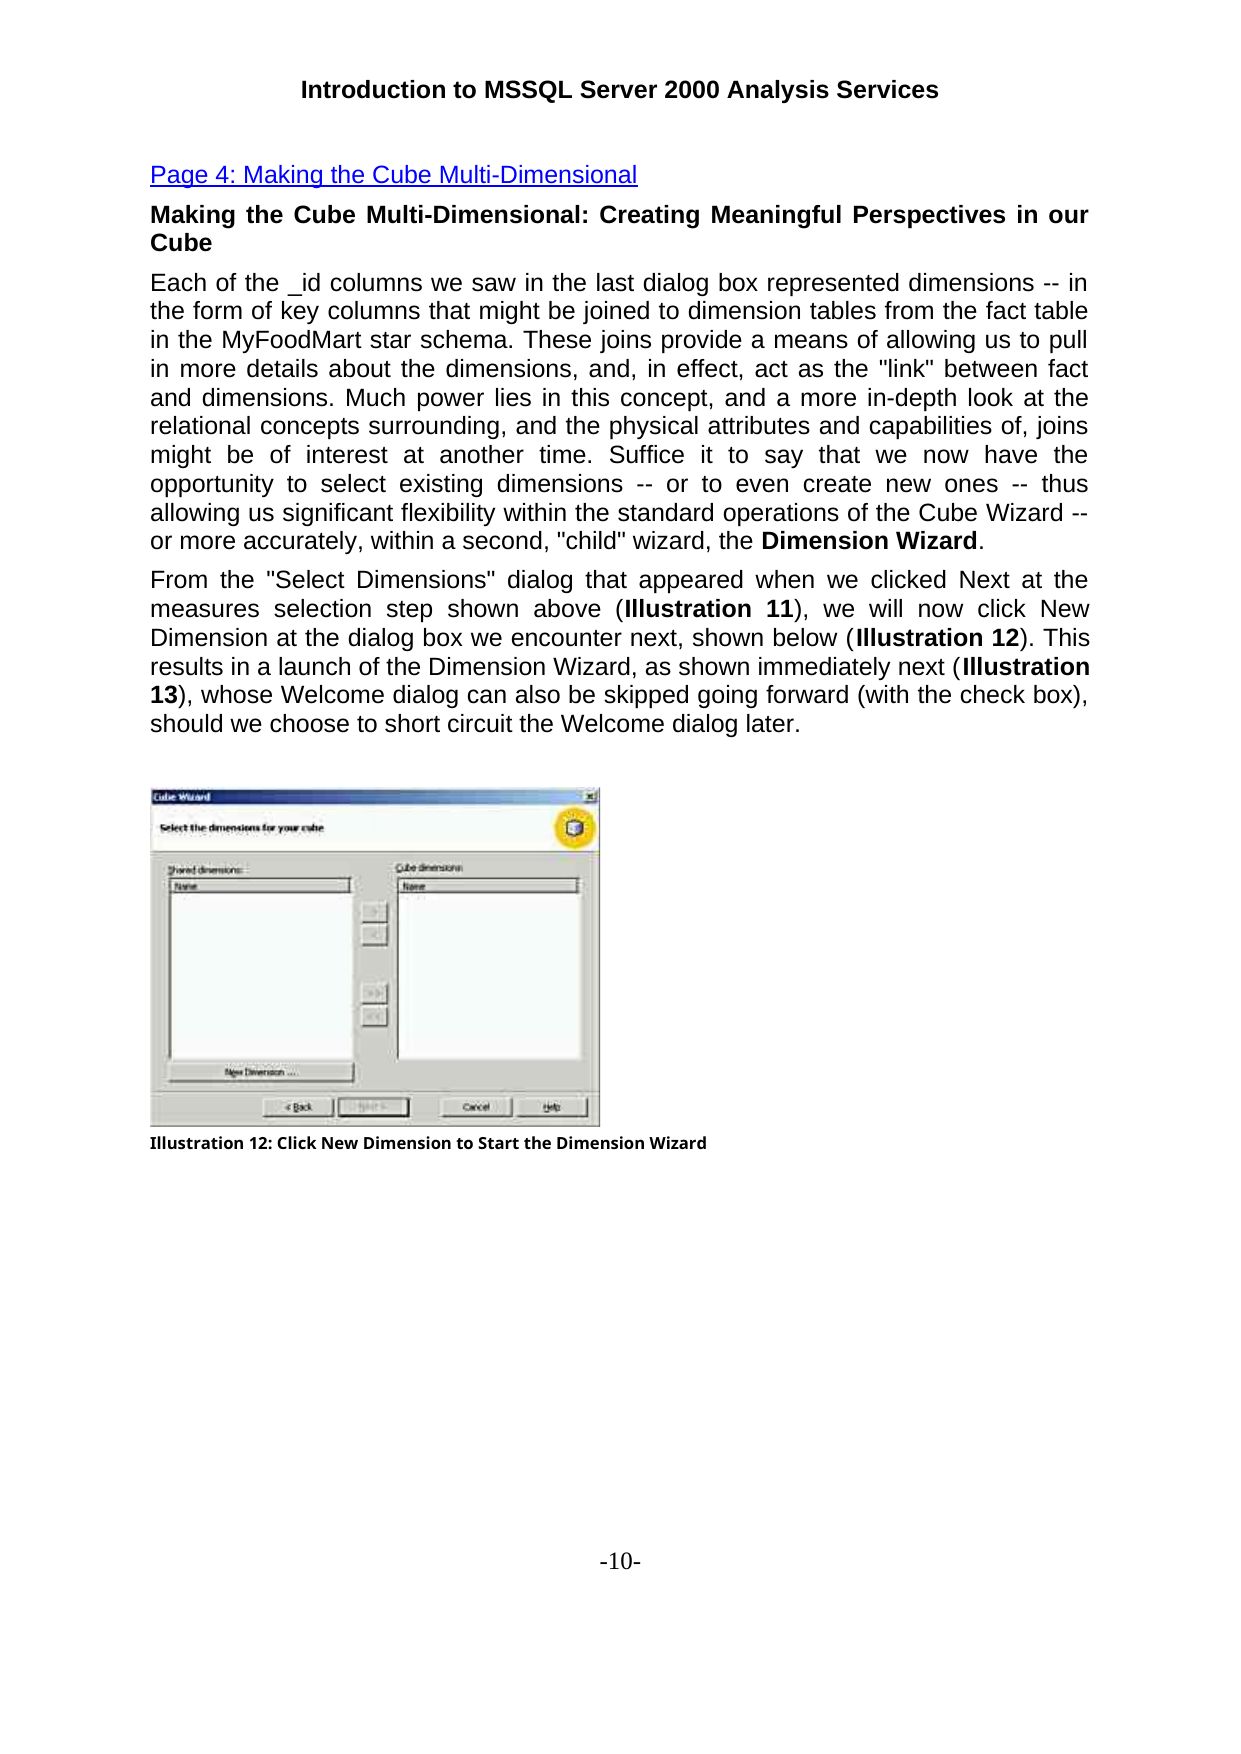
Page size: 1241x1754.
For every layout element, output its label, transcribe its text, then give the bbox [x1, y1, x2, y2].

text Page 4: Making the Cube Multi-Dimensional [150, 160, 1090, 189]
text From the "Select Dimensions" dialog that appeared when we clicked Next at the measures selection step shown above (Illustration 11), we will now click New Dimension at the dialog box we encounter next, shown below (Illustration 12). This results in a launch of the Dimension Wizard, as shown immediately next (Illustration 13), whose Welcome dialog can also be skipped going forward (with the check box), should we choose to short circuit the Welcome dialog later. [150, 565, 1090, 738]
text Making the Cube Multi-Dimensional: Creating Meaningful Perspectives in our Cube [150, 199, 1090, 257]
text Each of the _id columns we saw in the last dialog box represented dimensions -- in the form of key columns that might be joined to dimension tables from the fact table in the MyFoodMart star schema. These joins provide a means of allowing us to pull in more details about the dimensions, and, in effect, act as the "link" between fact and dimensions. Much power lies in this concept, and a more in-depth look at the relational concepts surrounding, and the physical attributes and capabilities of, joins might be of interest at another time. Suffice it to say that we now have the opportunity to select existing dimensions -- or to even create new ones -- thus allowing us significant flexibility within the standard operations of the Cube Wizard -- or more accurately, within a second, "child" wizard, the Dimension Wizard. [150, 267, 1090, 555]
picture [150, 787, 600, 1127]
